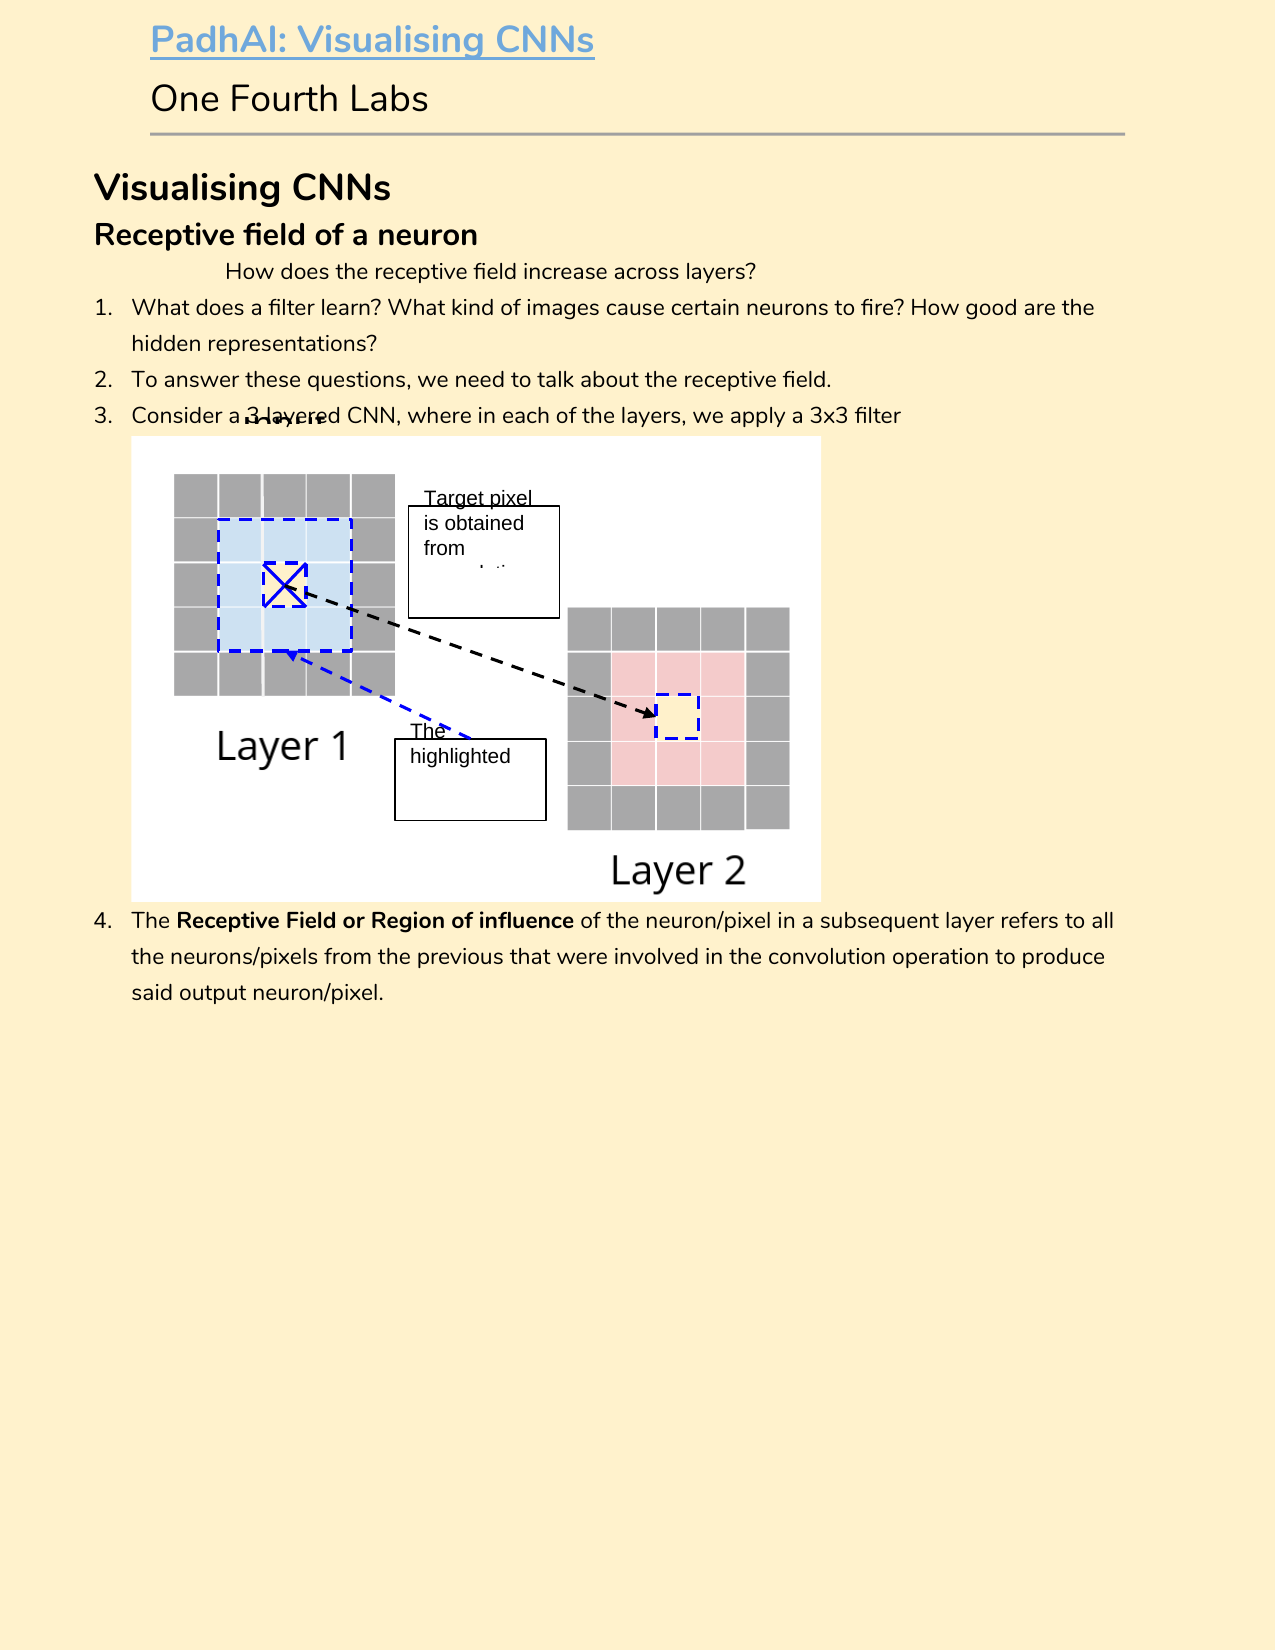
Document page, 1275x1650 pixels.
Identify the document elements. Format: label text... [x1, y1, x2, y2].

subtitle Receptive field of a neuron [94, 214, 1125, 256]
list The Receptive Field or Region of influence of the neuron/pixel in a subsequent layer refers to all the neurons/pixels from the previous that were involved in the convolution operation to produce said output neuron/pixel. [94, 906, 1125, 1009]
subtitle Visualising CNNs [94, 163, 1125, 214]
text How does the receptive field increase across layers? [225, 256, 1125, 288]
picture [131, 436, 822, 902]
list To answer these questions, we need to talk about the receptive field. [94, 364, 1125, 396]
list What does a filter learn? What kind of images cause certain neurons to fire? How good are the hidden representations? [94, 292, 1125, 359]
